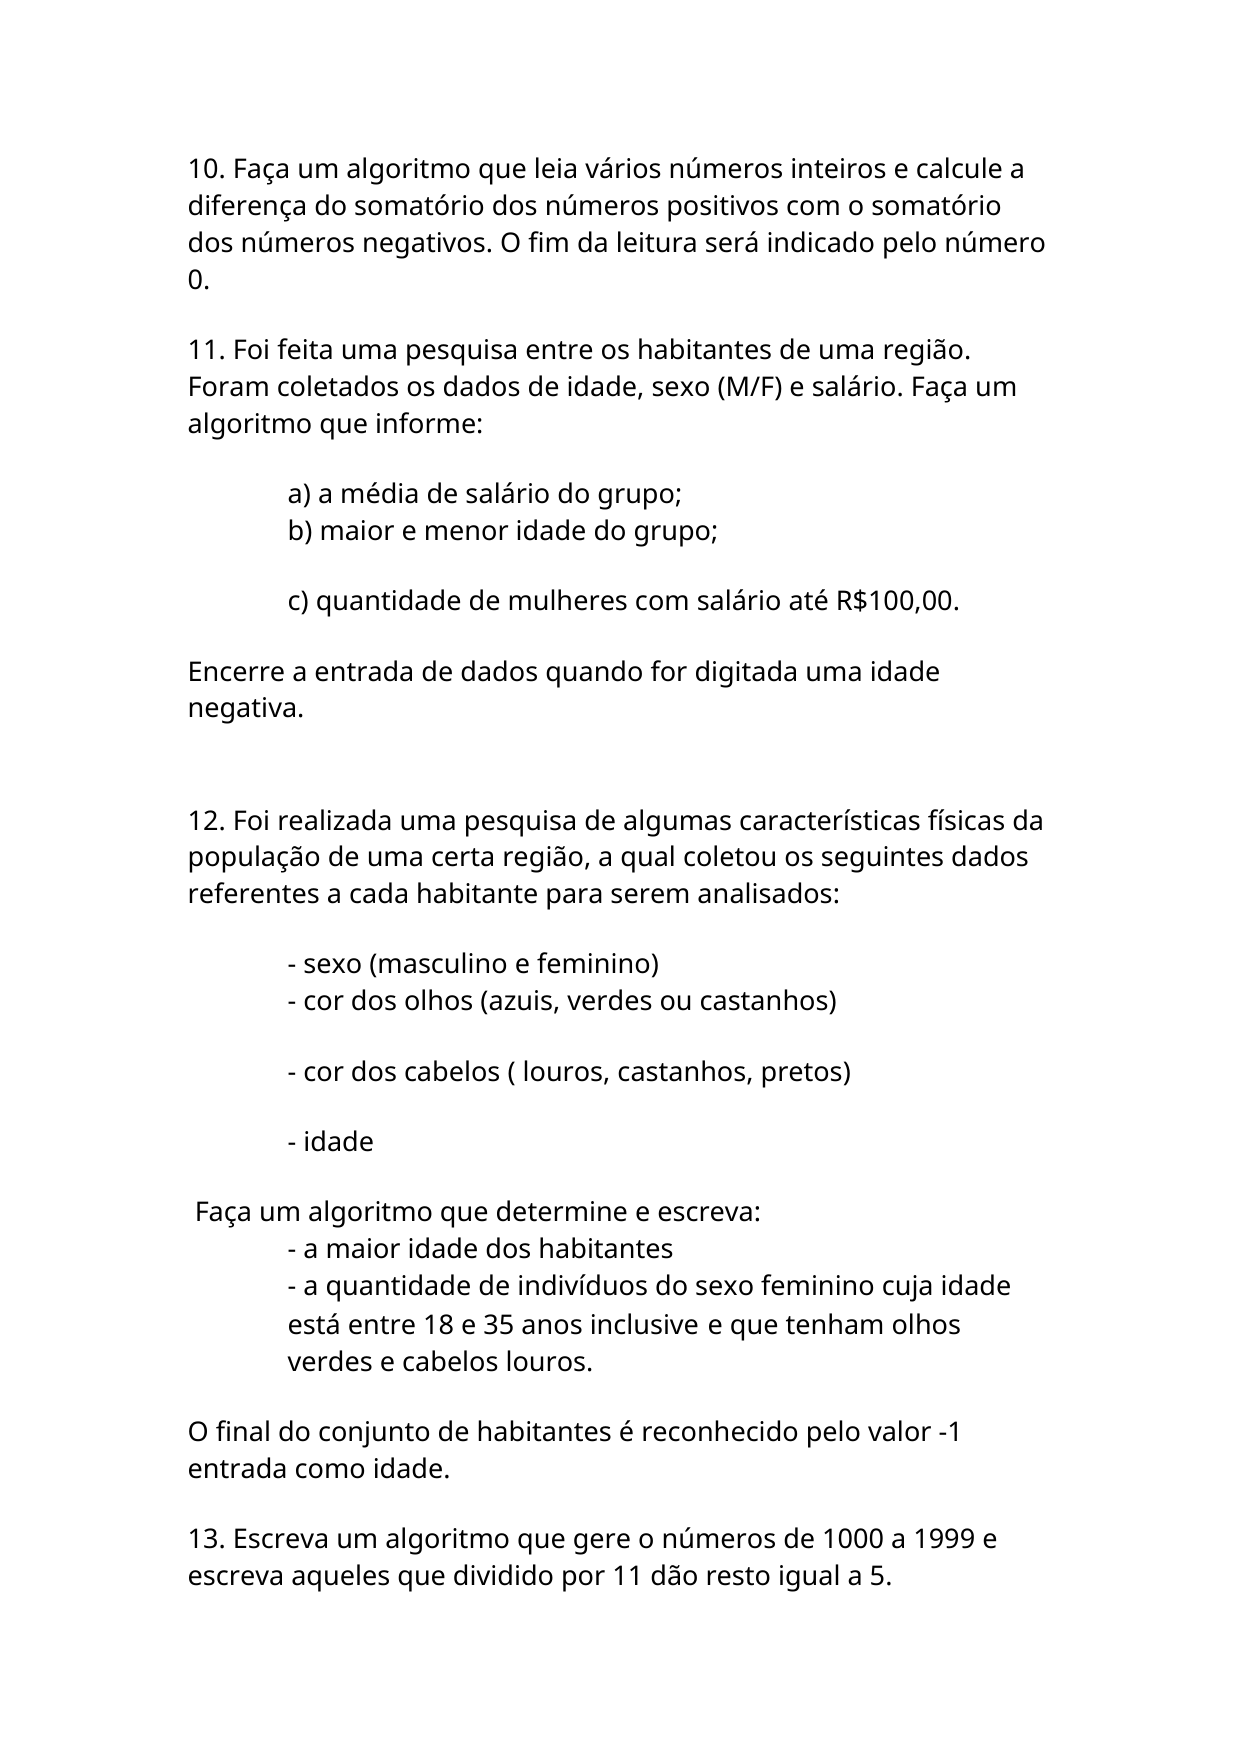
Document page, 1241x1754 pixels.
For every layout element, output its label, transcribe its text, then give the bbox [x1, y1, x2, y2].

text Faça um algoritmo que determine e escreva: [187, 1192, 1053, 1229]
text 11. Foi feita uma pesquisa entre os habitantes de uma região. Foram coletados os dados de idade, sexo (M/F) e salário. Faça um algoritmo que informe: [187, 331, 1053, 441]
text a) a média de salário do grupo; [287, 475, 1053, 512]
text - sexo (masculino e feminino) [287, 945, 1053, 982]
text - cor dos olhos (azuis, verdes ou castanhos) [287, 982, 1053, 1019]
text - cor dos cabelos ( louros, castanhos, pretos) [287, 1052, 1053, 1089]
text - a maior idade dos habitantes [287, 1229, 1053, 1266]
text 10. Faça um algoritmo que leia vários números inteiros e calcule a diferença do somatório dos números positivos com o somatório dos números negativos. O fim da leitura será indicado pelo número 0. [187, 150, 1053, 297]
text Encerre a entrada de dados quando for digitada uma idade negativa. [187, 652, 1053, 726]
text b) maior e menor idade do grupo; [287, 512, 1053, 548]
text 13. Escreva um algoritmo que gere o números de 1000 a 1999 e escreva aqueles que dividido por 11 dão resto igual a 5. [187, 1519, 1053, 1593]
text - a quantidade de indivíduos do sexo feminino cuja idade está entre 18 e 35 anos inclusive e que tenham olhos verdes e cabelos louros. [287, 1266, 1053, 1379]
text O final do conjunto de habitantes é reconhecido pelo valor -1 entrada como idade. [187, 1412, 1053, 1486]
text - idade [287, 1122, 1053, 1159]
text 12. Foi realizada uma pesquisa de algumas características físicas da população de uma certa região, a qual coletou os seguintes dados referentes a cada habitante para serem analisados: [187, 801, 1053, 912]
text c) quantidade de mulheres com salário até R$100,00. [287, 582, 1053, 619]
